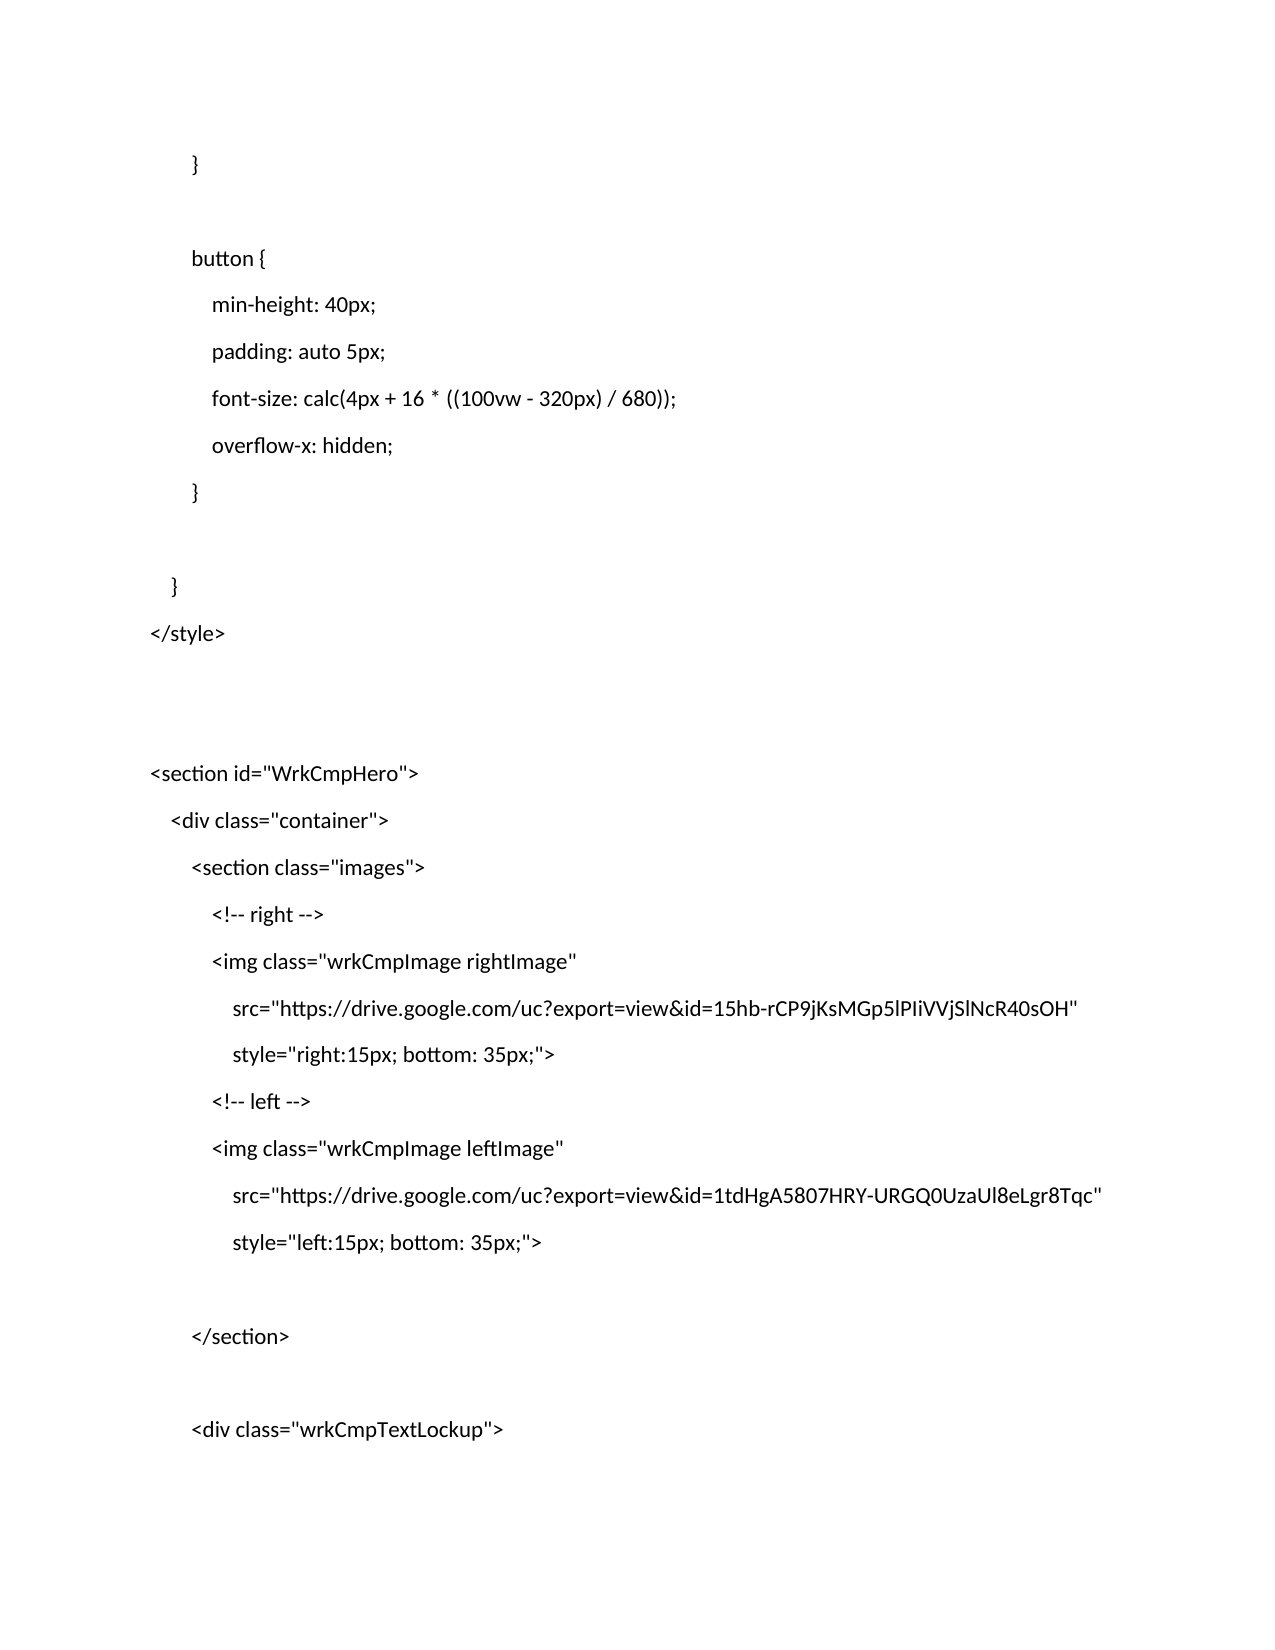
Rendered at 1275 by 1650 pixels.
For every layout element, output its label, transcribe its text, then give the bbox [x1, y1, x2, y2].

text </section> [150, 1322, 1125, 1350]
text src="https://drive.google.com/uc?export=view&id=15hb-rCP9jKsMGp5lPIiVVjSlNcR40sOH" [150, 994, 1125, 1022]
text } [150, 150, 1125, 178]
text <section class="images"> [150, 853, 1125, 881]
text font-size: calc(4px + 16 * ((100vw - 320px) / 680)); [150, 384, 1125, 412]
text button { [150, 244, 1125, 272]
text style="right:15px; bottom: 35px;"> [150, 1041, 1125, 1069]
text padding: auto 5px; [150, 337, 1125, 366]
text <!-- right --> [150, 900, 1125, 928]
text overflow-x: hidden; [150, 431, 1125, 459]
text <section id="WrkCmpHero"> [150, 759, 1125, 787]
text <!-- left --> [150, 1087, 1125, 1116]
text min-height: 40px; [150, 291, 1125, 319]
text } [150, 478, 1125, 506]
text <img class="wrkCmpImage leftImage" [150, 1134, 1125, 1162]
text } [150, 572, 1125, 600]
text style="left:15px; bottom: 35px;"> [150, 1228, 1125, 1256]
text <div class="wrkCmpTextLockup"> [150, 1416, 1125, 1444]
text <div class="container"> [150, 806, 1125, 834]
text <img class="wrkCmpImage rightImage" [150, 947, 1125, 975]
text src="https://drive.google.com/uc?export=view&id=1tdHgA5807HRY-URGQ0UzaUl8eLgr8Tqc" [150, 1181, 1125, 1209]
text </style> [150, 619, 1125, 647]
